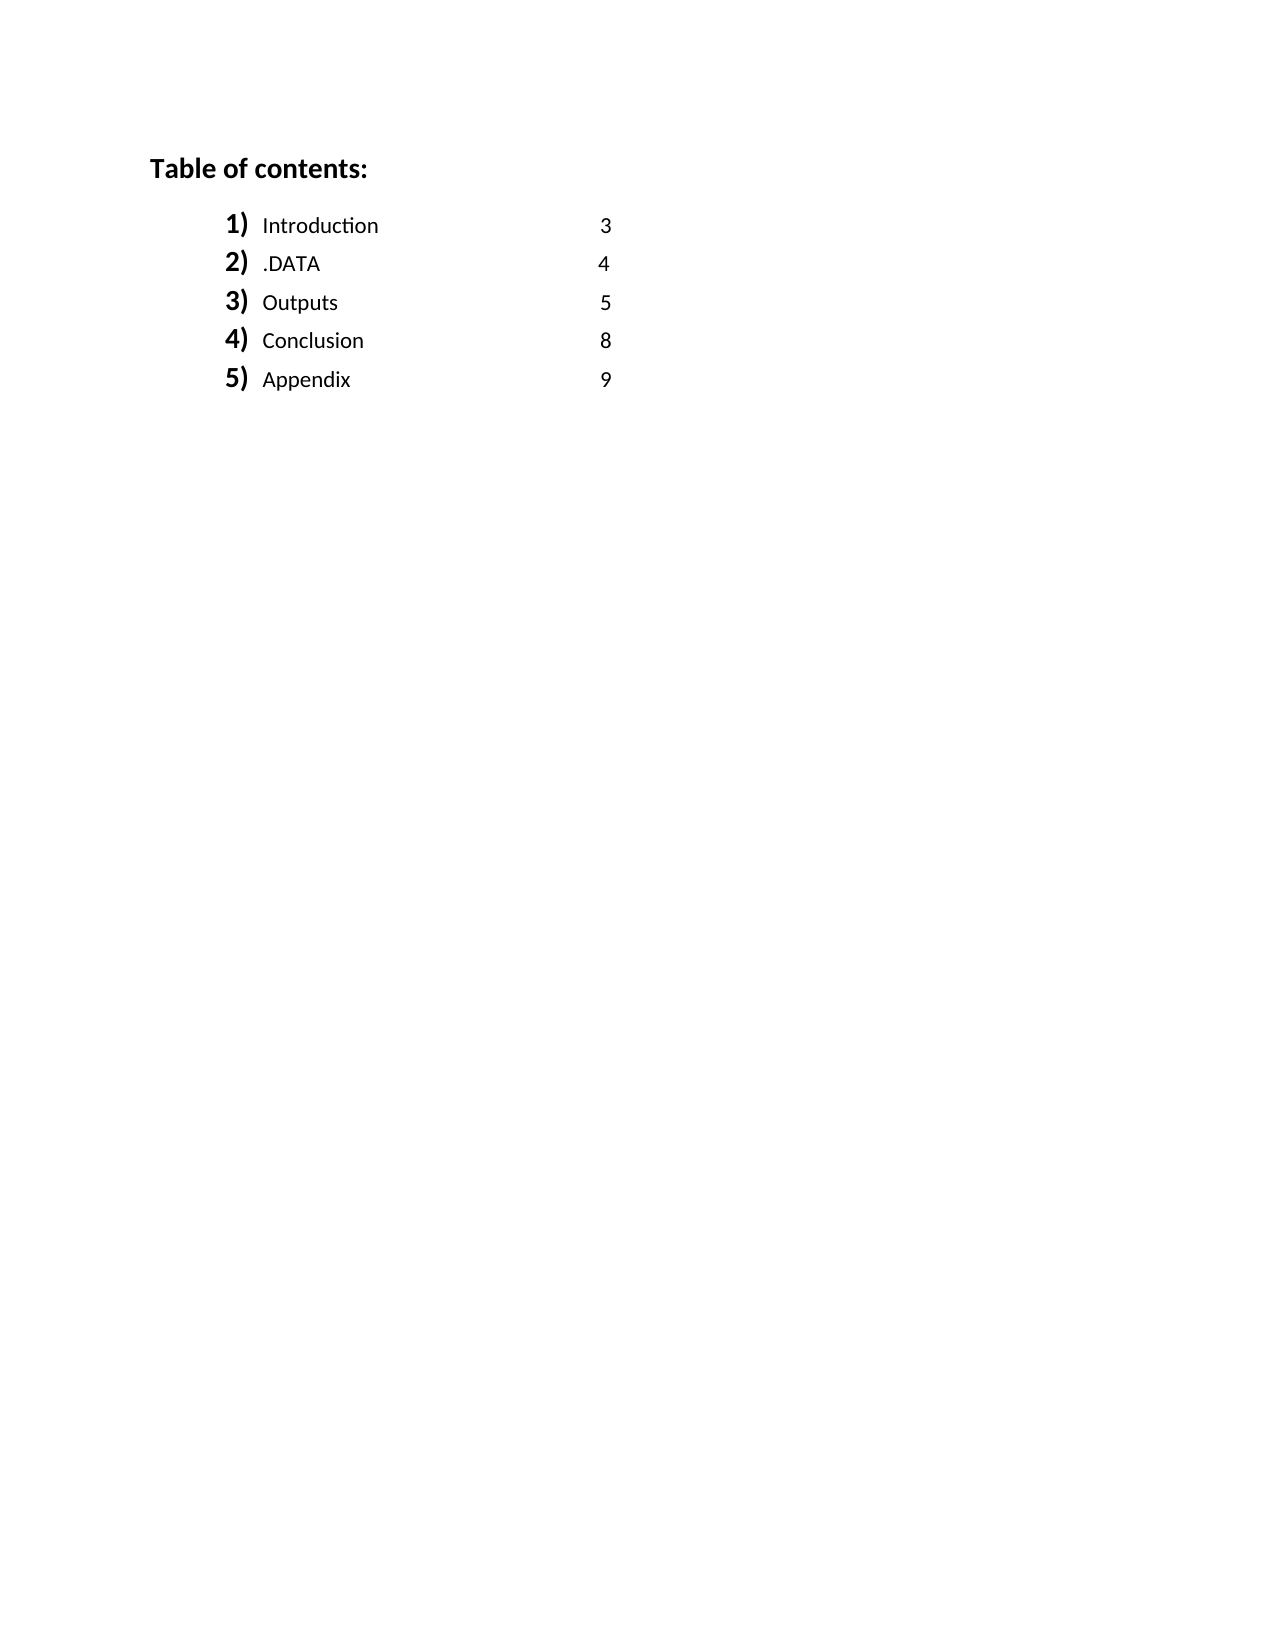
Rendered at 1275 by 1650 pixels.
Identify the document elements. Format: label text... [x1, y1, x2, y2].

list Appendix 9 [225, 359, 1125, 394]
list Introduction 3 [225, 205, 1125, 241]
list .DATA 4 [225, 243, 1125, 279]
text Table of contents: [150, 150, 1125, 186]
list Outputs 5 [225, 282, 1125, 318]
list Conclusion 8 [225, 320, 1125, 356]
